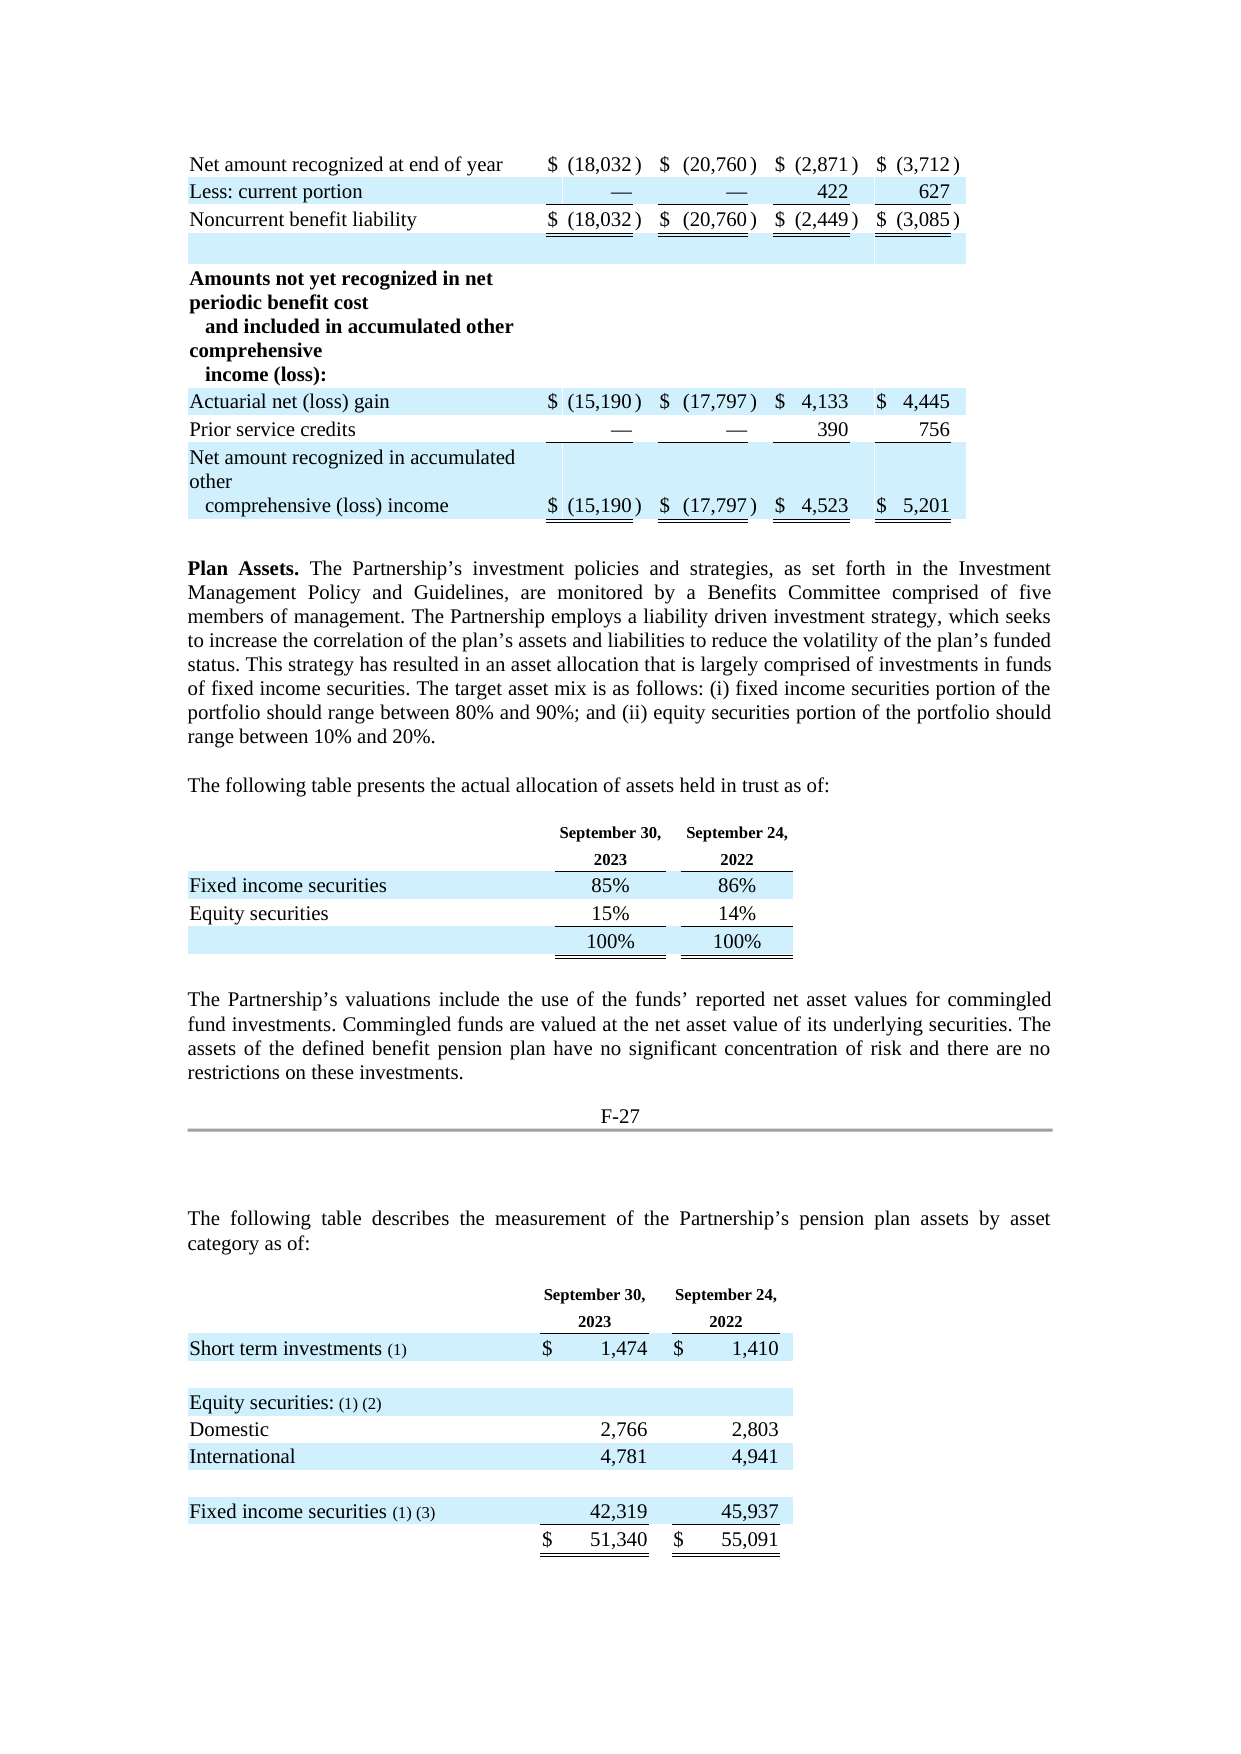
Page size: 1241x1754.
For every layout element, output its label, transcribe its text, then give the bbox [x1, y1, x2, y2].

text Plan Assets. The Partnership’s investment policies and strategies, as set forth in the Investment Management Policy and Guidelines, are monitored by a Benefits Committee comprised of five members of management. The Partnership employs a liability driven investment strategy, which seeks to increase the correlation of the plan’s assets and liabilities to reduce the volatility of the plan’s funded status. This strategy has resulted in an asset allocation that is largely comprised of investments in funds of fixed income securities. The target asset mix is as follows: (i) fixed income securities portion of the portfolio should range between 80% and 90%; and (ii) equity securities portion of the portfolio should range between 10% and 20%. [187, 556, 1053, 748]
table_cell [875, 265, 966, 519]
text The Partnership’s valuations include the use of the funds’ reported net asset values for commingled fund investments. Commingled funds are valued at the net asset value of its underlying securities. The assets of the defined benefit pension plan have no significant concentration of risk and there are no restrictions on these investments. [187, 987, 1053, 1084]
text F-27 [187, 1104, 1053, 1128]
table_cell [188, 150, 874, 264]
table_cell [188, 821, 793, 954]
text The following table describes the measurement of the Partnership’s pension plan assets by asset category as of: [187, 1206, 1053, 1254]
text The following table presents the actual allocation of assets held in trust as of: [187, 773, 1053, 797]
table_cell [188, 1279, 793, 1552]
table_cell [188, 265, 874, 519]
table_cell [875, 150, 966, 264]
